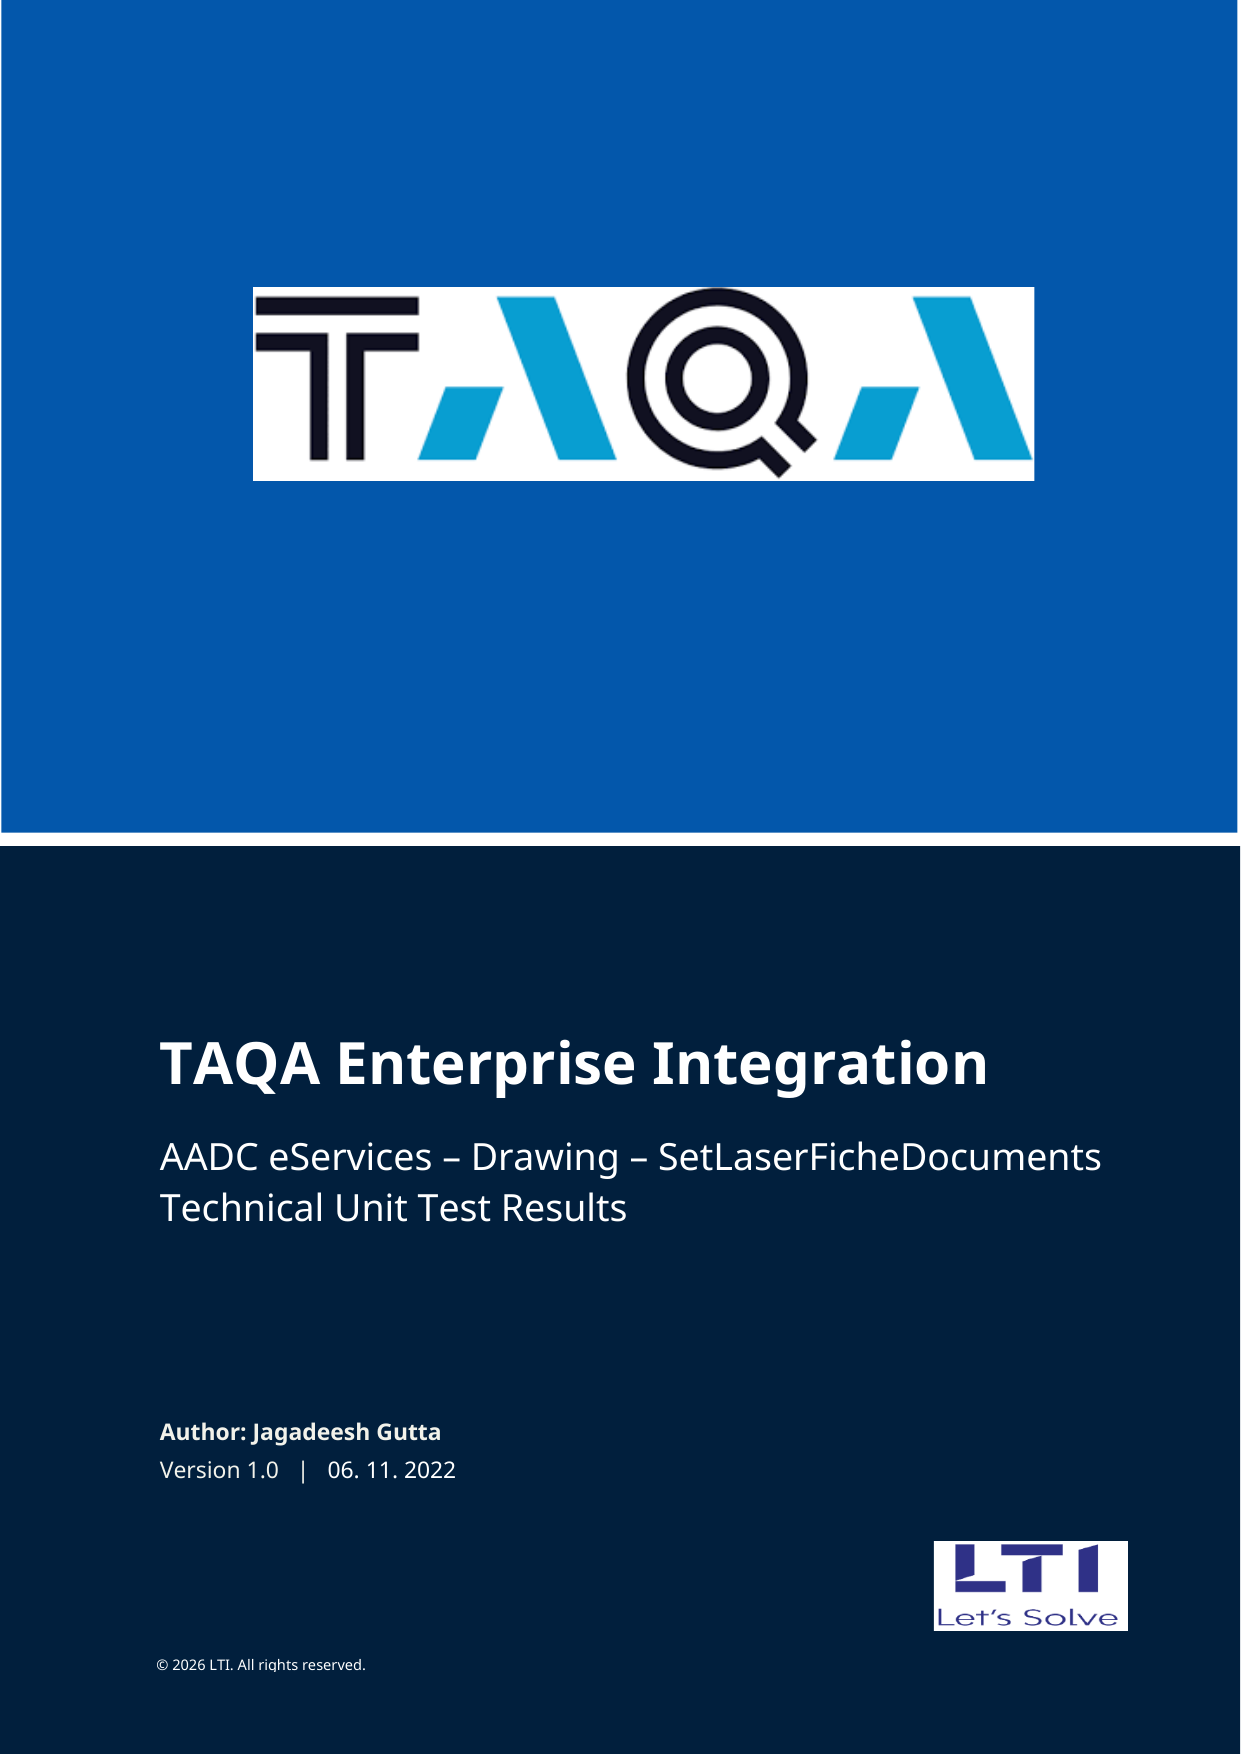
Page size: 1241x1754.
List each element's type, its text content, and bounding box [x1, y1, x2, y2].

picture [933, 1541, 1128, 1631]
picture [253, 287, 1035, 481]
title TAQA Enterprise Integration [159, 1022, 1128, 1101]
